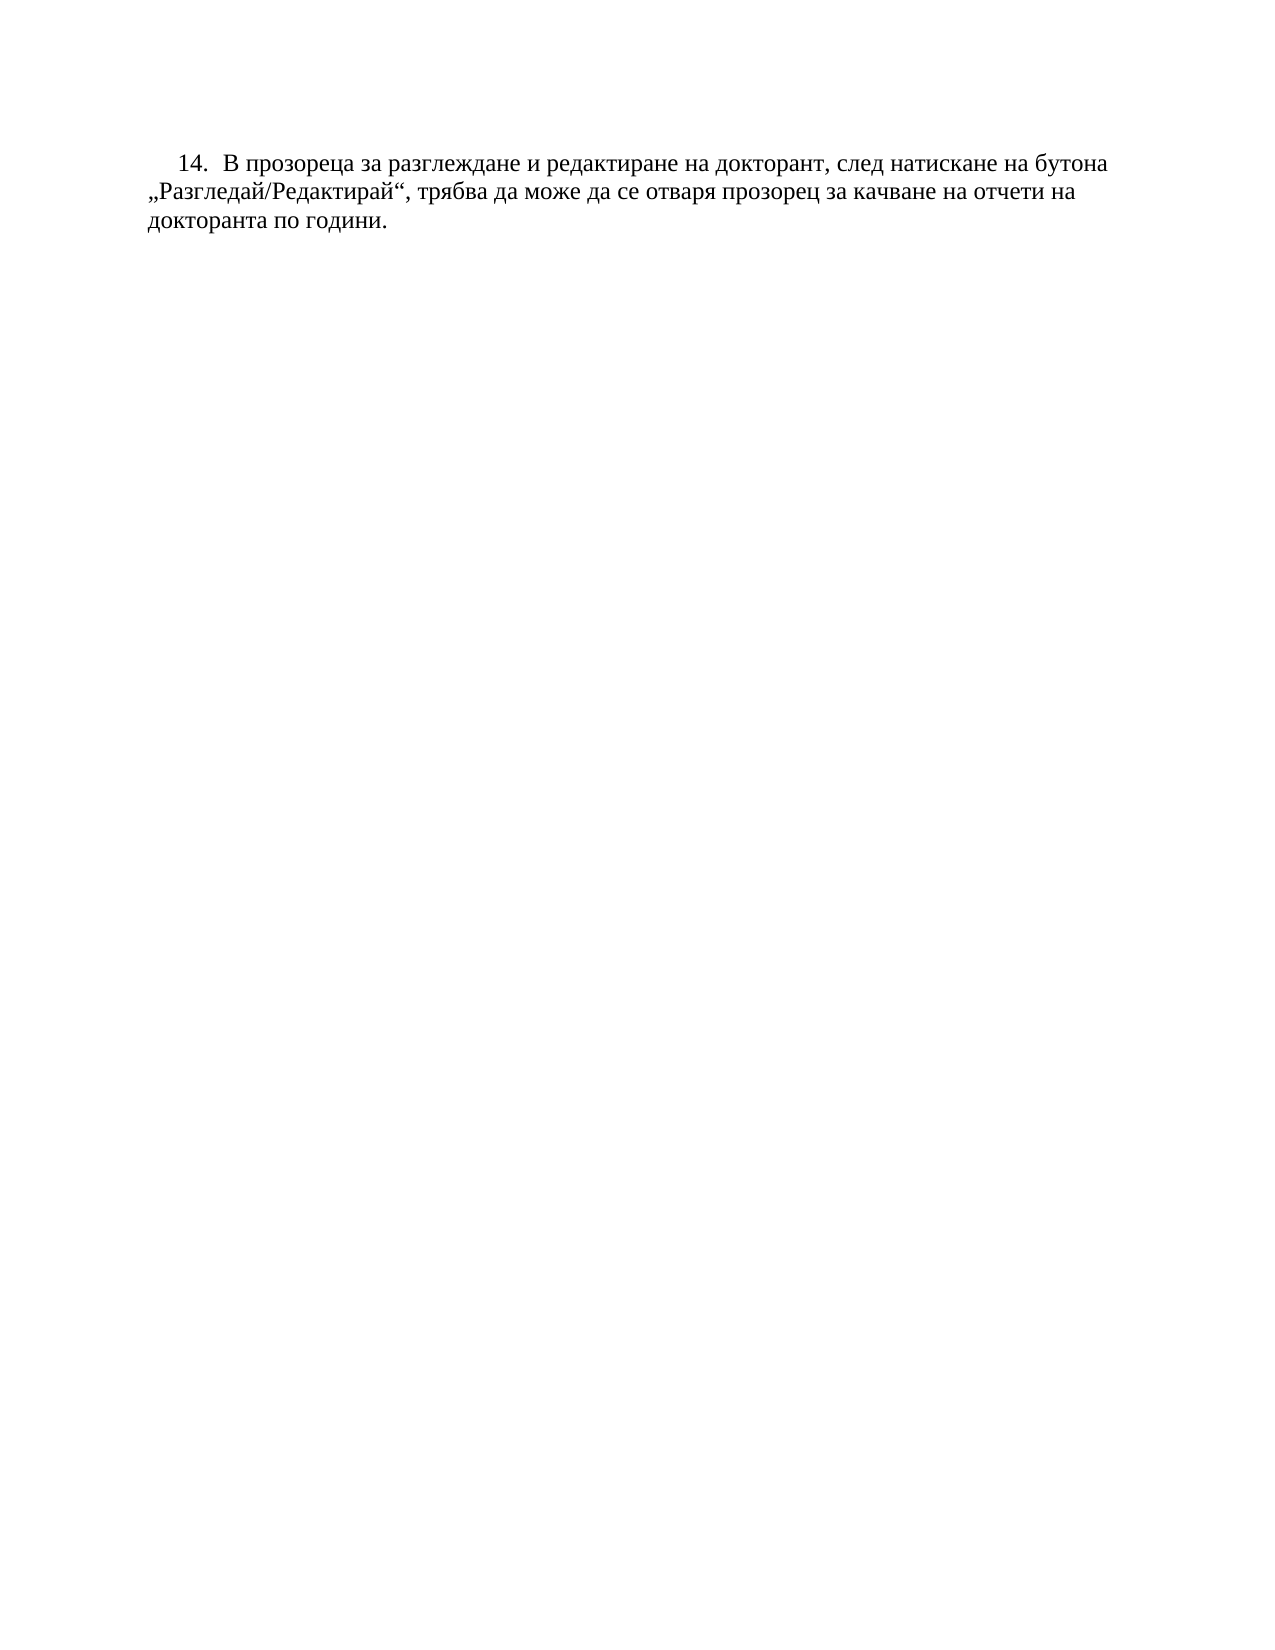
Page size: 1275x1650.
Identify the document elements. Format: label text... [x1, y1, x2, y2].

list В прозореца за разглеждане и редактиране на докторант, след натискане на бутона „Разгледай/Редактирай“, трябва да може да се отваря прозорец за качване на отчети на докторанта по години. [148, 148, 1127, 234]
